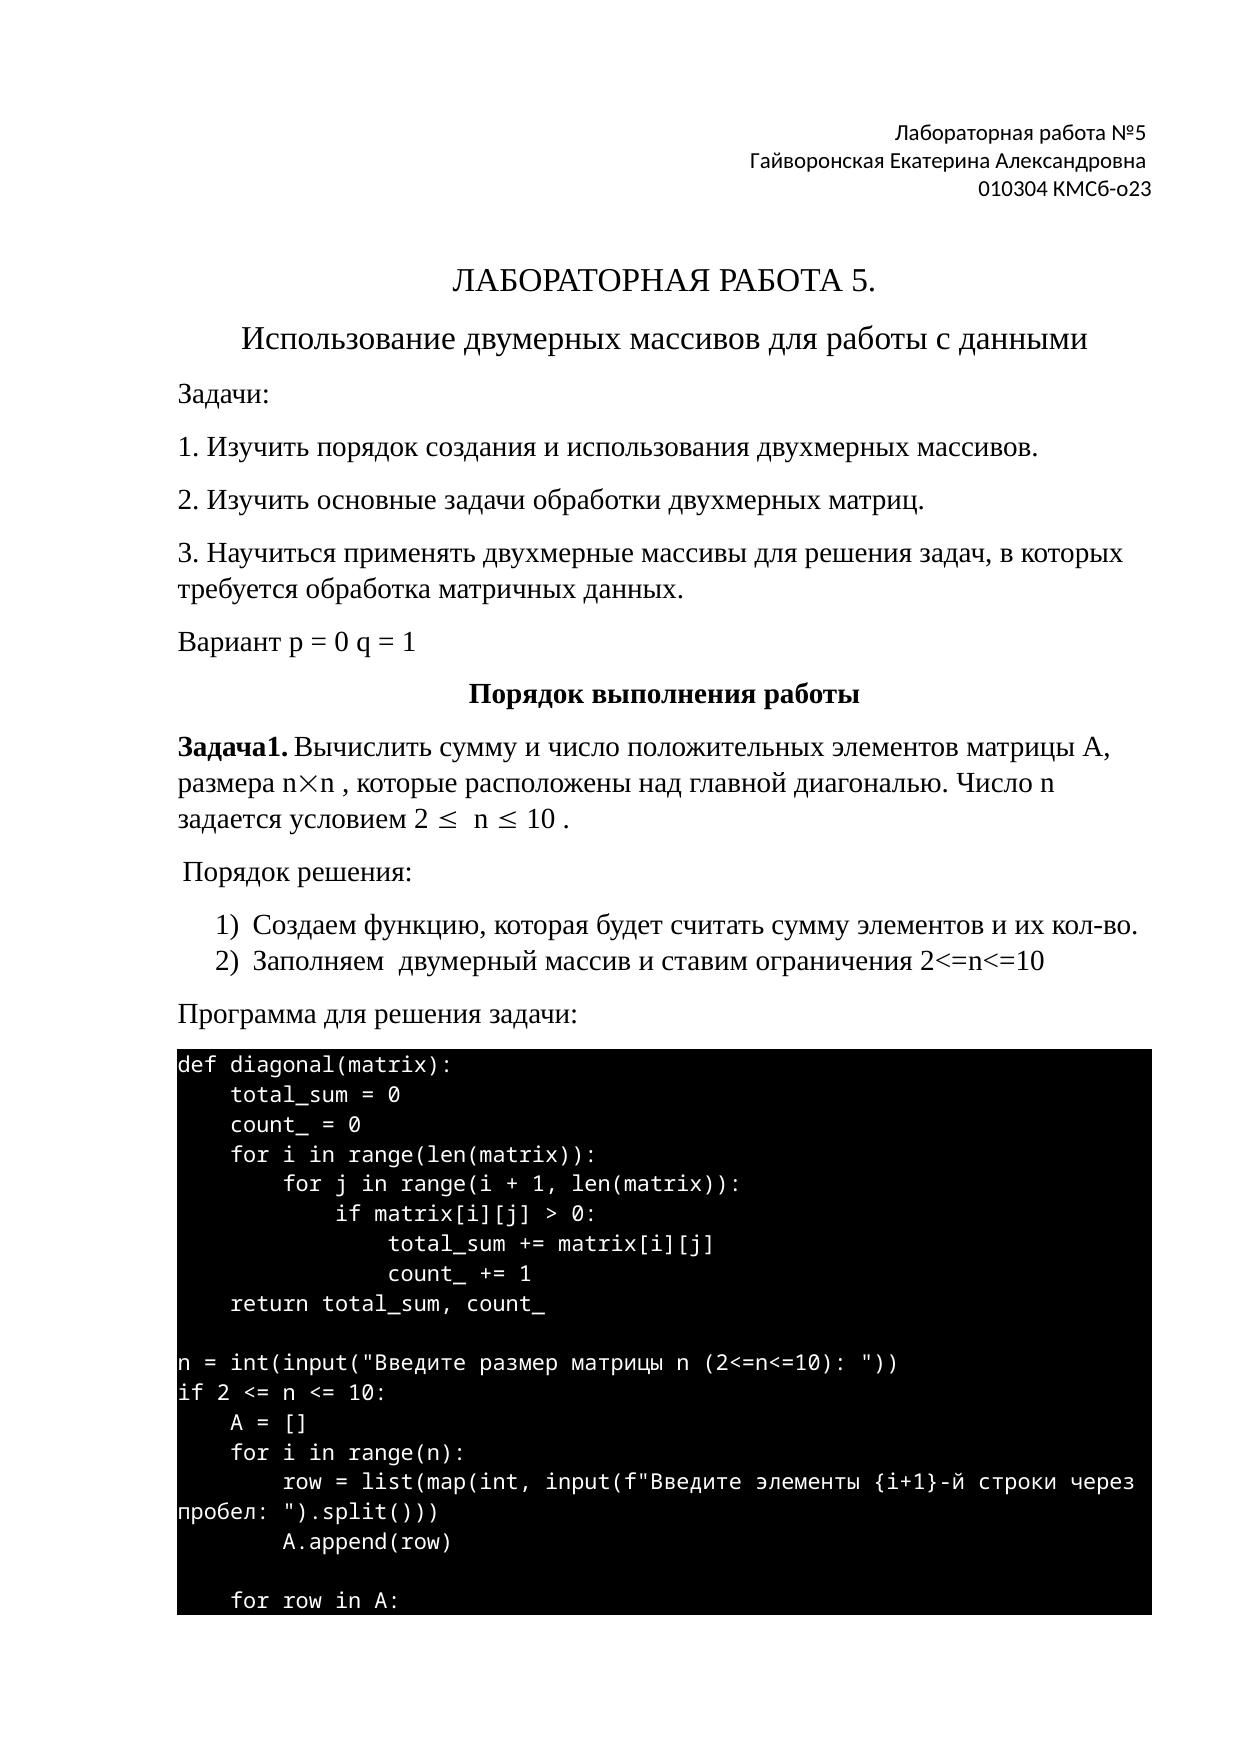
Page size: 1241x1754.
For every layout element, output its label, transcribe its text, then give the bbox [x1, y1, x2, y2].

text Использование двумерных массивов для работы с данными [177, 318, 1152, 357]
text for i in range(len(matrix)): [177, 1138, 1152, 1168]
text for i in range(n): [177, 1436, 1152, 1466]
text 1. Изучить порядок создания и использования двухмерных массивов. [177, 429, 1152, 463]
text Порядок решения: [177, 854, 1152, 888]
text A.append(row) [177, 1526, 1152, 1556]
list Заполняем двумерный массив и ставим ограничения 2<=n<=10 [215, 943, 1152, 977]
text Задача1. Вычислить сумму и число положительных элементов матрицы A, размера nn , которые расположены над главной диагональю. Число n задается условием 2 n 10 . [177, 729, 1152, 835]
text count_ += 1 [177, 1258, 1152, 1287]
text if matrix[i][j] > 0: [177, 1198, 1152, 1228]
text for row in A: [177, 1585, 1152, 1615]
text total_sum += matrix[i][j] [177, 1228, 1152, 1258]
text Вариант p = 0 q = 1 [177, 624, 1152, 657]
text Задачи: [177, 376, 1152, 410]
text A = [] [177, 1407, 1152, 1436]
list Создаем функцию, которая будет считать сумму элементов и их кол-во. [215, 907, 1152, 941]
text if 2 <= n <= 10: [177, 1377, 1152, 1407]
text Лабораторная работа №5 Гайворонская Екатерина Александровна 010304 КМСб-о23 [177, 118, 1152, 202]
text count_ = 0 [177, 1109, 1152, 1138]
text Программа для решения задачи: [177, 996, 1152, 1030]
text 3. Научиться применять двухмерные массивы для решения задач, в которых требуется обработка матричных данных. [177, 535, 1152, 604]
text ЛАБОРАТОРНАЯ РАБОТА 5. [177, 260, 1152, 298]
text n = int(input("Введите размер матрицы n (2<=n<=10): ")) [177, 1347, 1152, 1377]
text Порядок выполнения работы [177, 676, 1152, 710]
text for j in range(i + 1, len(matrix)): [177, 1168, 1152, 1198]
text total_sum = 0 [177, 1079, 1152, 1109]
text row = list(map(int, input(f"Введите элементы {i+1}-й строки через пробел: ").split())) [177, 1466, 1152, 1526]
text def diagonal(matrix): [177, 1049, 1152, 1079]
text return total_sum, count_ [177, 1287, 1152, 1317]
text 2. Изучить основные задачи обработки двухмерных матриц. [177, 482, 1152, 515]
